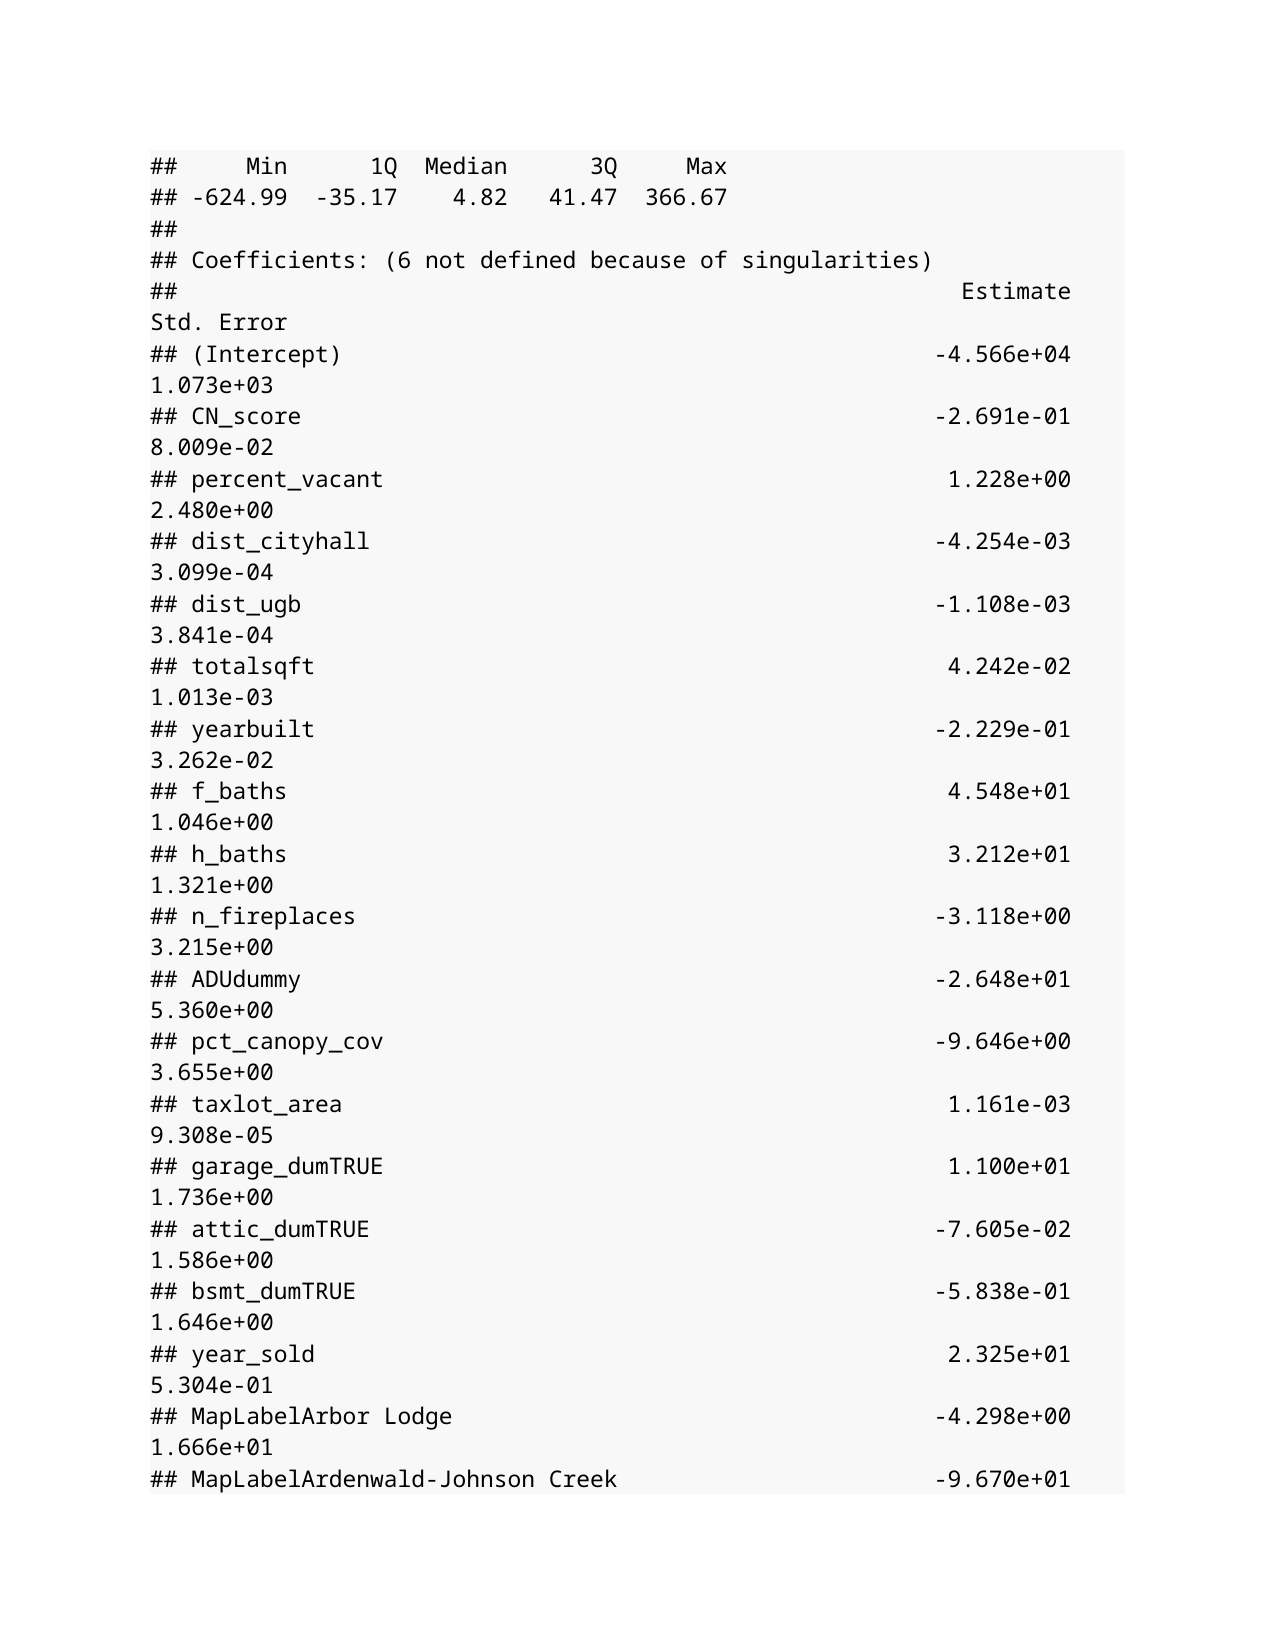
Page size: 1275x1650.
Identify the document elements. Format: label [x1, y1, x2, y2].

text [150, 150, 1125, 1494]
